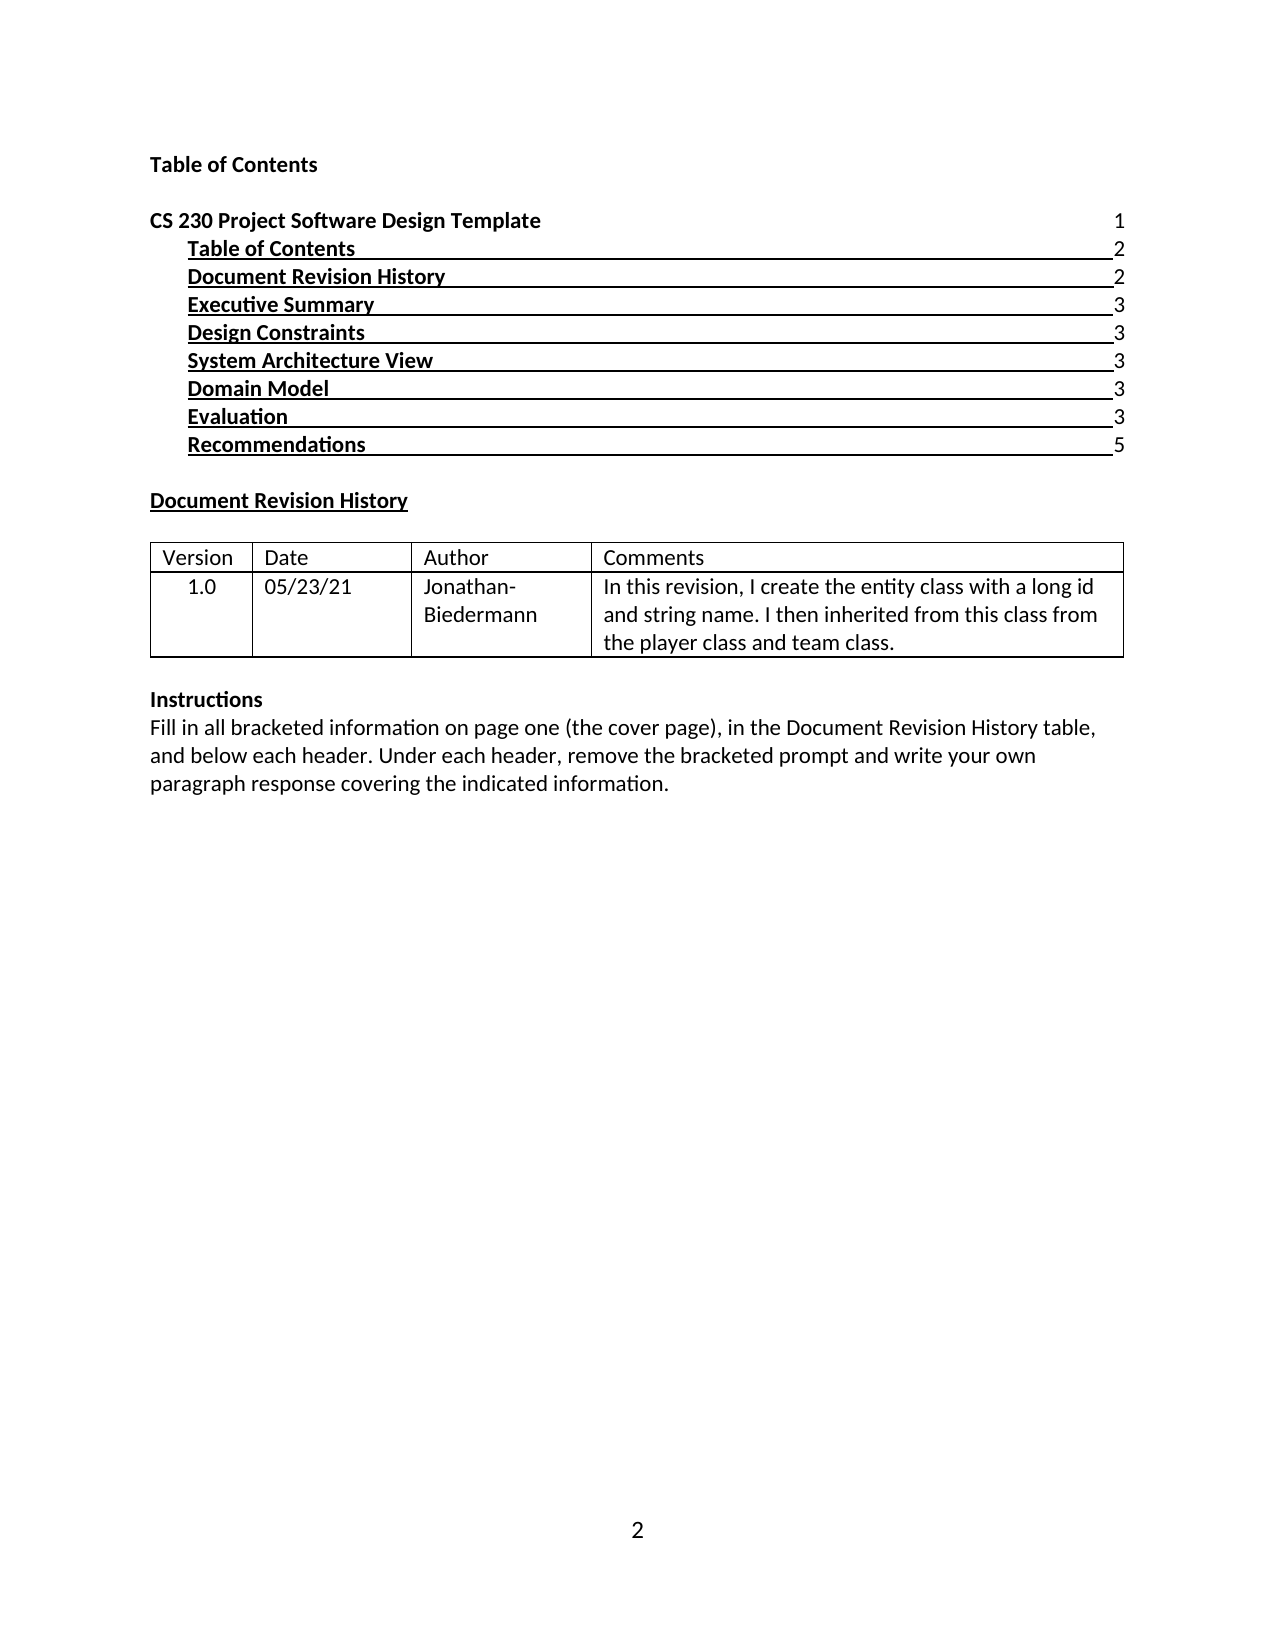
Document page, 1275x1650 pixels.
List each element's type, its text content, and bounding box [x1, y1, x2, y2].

table_cell 05/23/21 [253, 573, 411, 656]
table_header Date [253, 543, 411, 571]
table_header Version [151, 543, 252, 571]
text Instructions [150, 686, 1125, 713]
text Fill in all bracketed information on page one (the cover page), in the Document Revision History table, and below each header. Under each header, remove the bracketed prompt and write your own paragraph response covering the indicated information. [150, 713, 1125, 798]
table_cell Jonathan-Biedermann [412, 573, 591, 656]
table_header Author [412, 543, 591, 571]
table_header Comments [592, 543, 1123, 571]
table_cell 1.0 [151, 573, 252, 656]
table_cell In this revision, I create the entity class with a long id and string name. I then inherited from this class from the player class and team class. [592, 573, 1123, 656]
subtitle Table of Contents [150, 150, 1125, 178]
subtitle Document Revision History [150, 486, 1125, 514]
